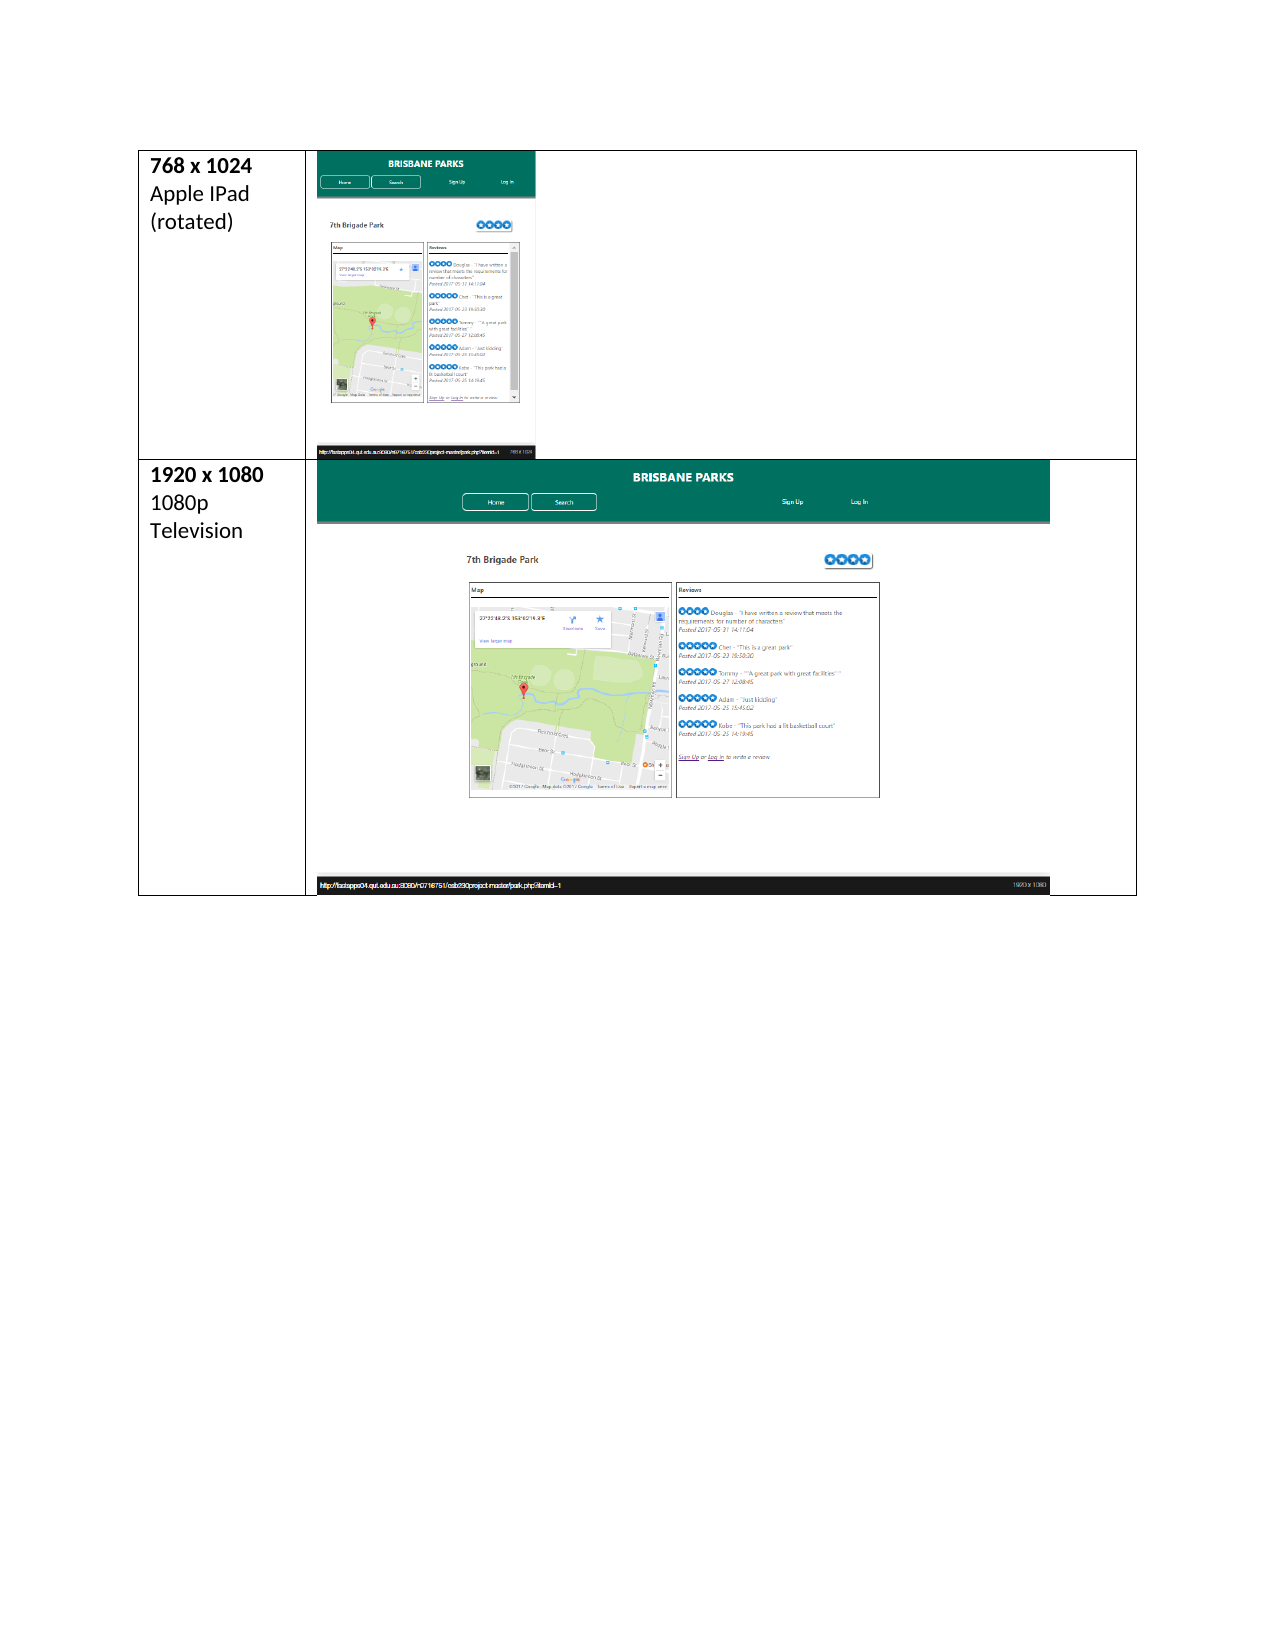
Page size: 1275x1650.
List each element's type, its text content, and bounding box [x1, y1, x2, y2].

table_header [536, 151, 1136, 459]
picture [317, 151, 536, 459]
picture [317, 460, 1050, 896]
table_header 768 x 1024 Apple IPad (rotated) [139, 151, 305, 459]
table_cell [1050, 460, 1136, 895]
table_cell 1920 x 1080 1080p Television [139, 460, 305, 895]
table_header [306, 151, 317, 459]
table_cell [306, 460, 317, 895]
